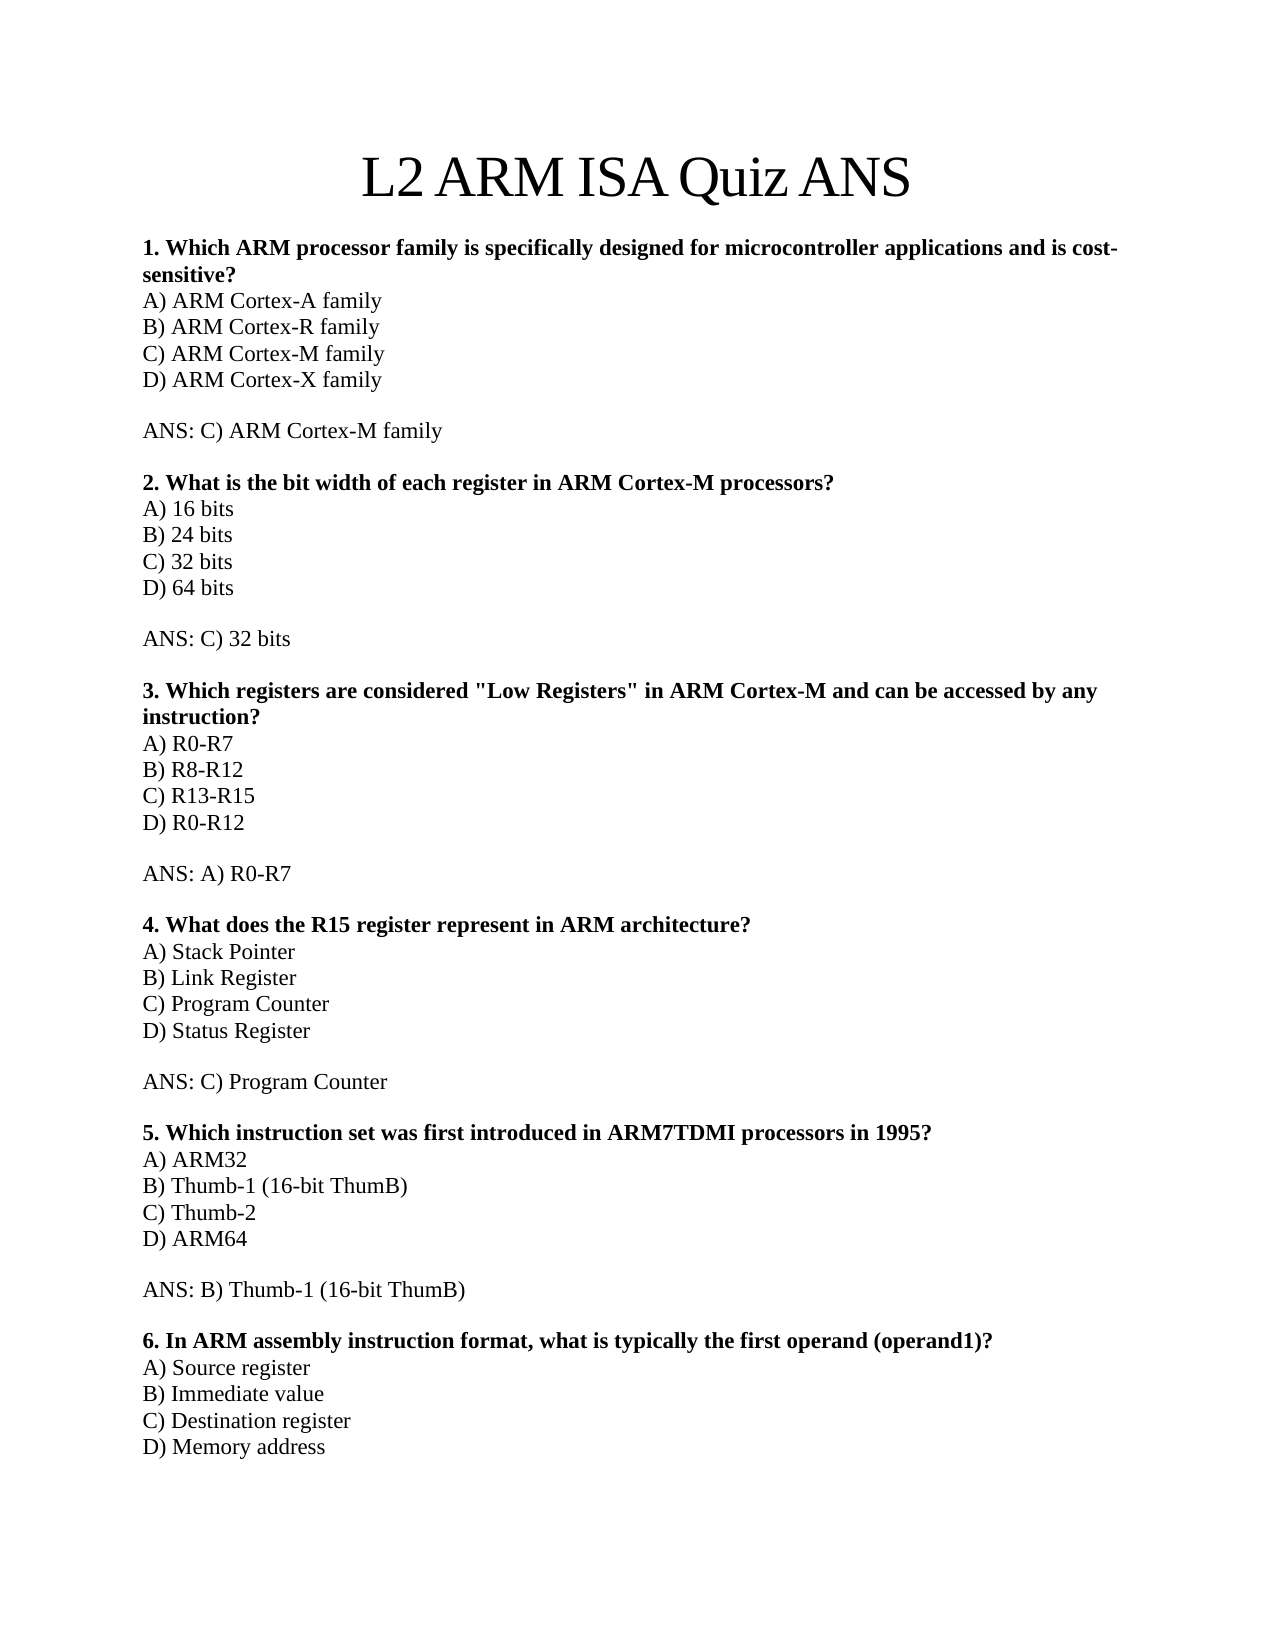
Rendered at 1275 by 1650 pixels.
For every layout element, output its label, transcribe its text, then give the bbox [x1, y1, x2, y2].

text ANS: C) Program Counter [142, 1068, 1133, 1094]
text ANS: B) Thumb-1 (16-bit ThumB) [142, 1276, 1133, 1303]
text 3. Which registers are considered "Low Registers" in ARM Cortex-M and can be accessed by any instruction? A) R0-R7 B) R8-R12 C) R13-R15 D) R0-R12 [142, 677, 1133, 835]
text 4. What does the R15 register represent in ARM architecture? A) Stack Pointer B) Link Register C) Program Counter D) Status Register [142, 911, 1133, 1043]
text 1. Which ARM processor family is specifically designed for microcontroller applications and is cost-sensitive? A) ARM Cortex-A family B) ARM Cortex-R family C) ARM Cortex-M family D) ARM Cortex-X family [142, 234, 1133, 392]
text 5. Which instruction set was first introduced in ARM7TDMI processors in 1995? A) ARM32 B) Thumb-1 (16-bit ThumB) C) Thumb-2 D) ARM64 [142, 1119, 1133, 1251]
text ANS: C) ARM Cortex-M family [142, 417, 1133, 444]
title L2 ARM ISA Quiz ANS [142, 142, 1133, 209]
text 2. What is the bit width of each register in ARM Cortex-M processors? A) 16 bits B) 24 bits C) 32 bits D) 64 bits [142, 469, 1133, 601]
text 6. In ARM assembly instruction format, what is typically the first operand (operand1)? A) Source register B) Immediate value C) Destination register D) Memory address [142, 1328, 1133, 1459]
text ANS: A) R0-R7 [142, 860, 1133, 886]
text ANS: C) 32 bits [142, 626, 1133, 652]
